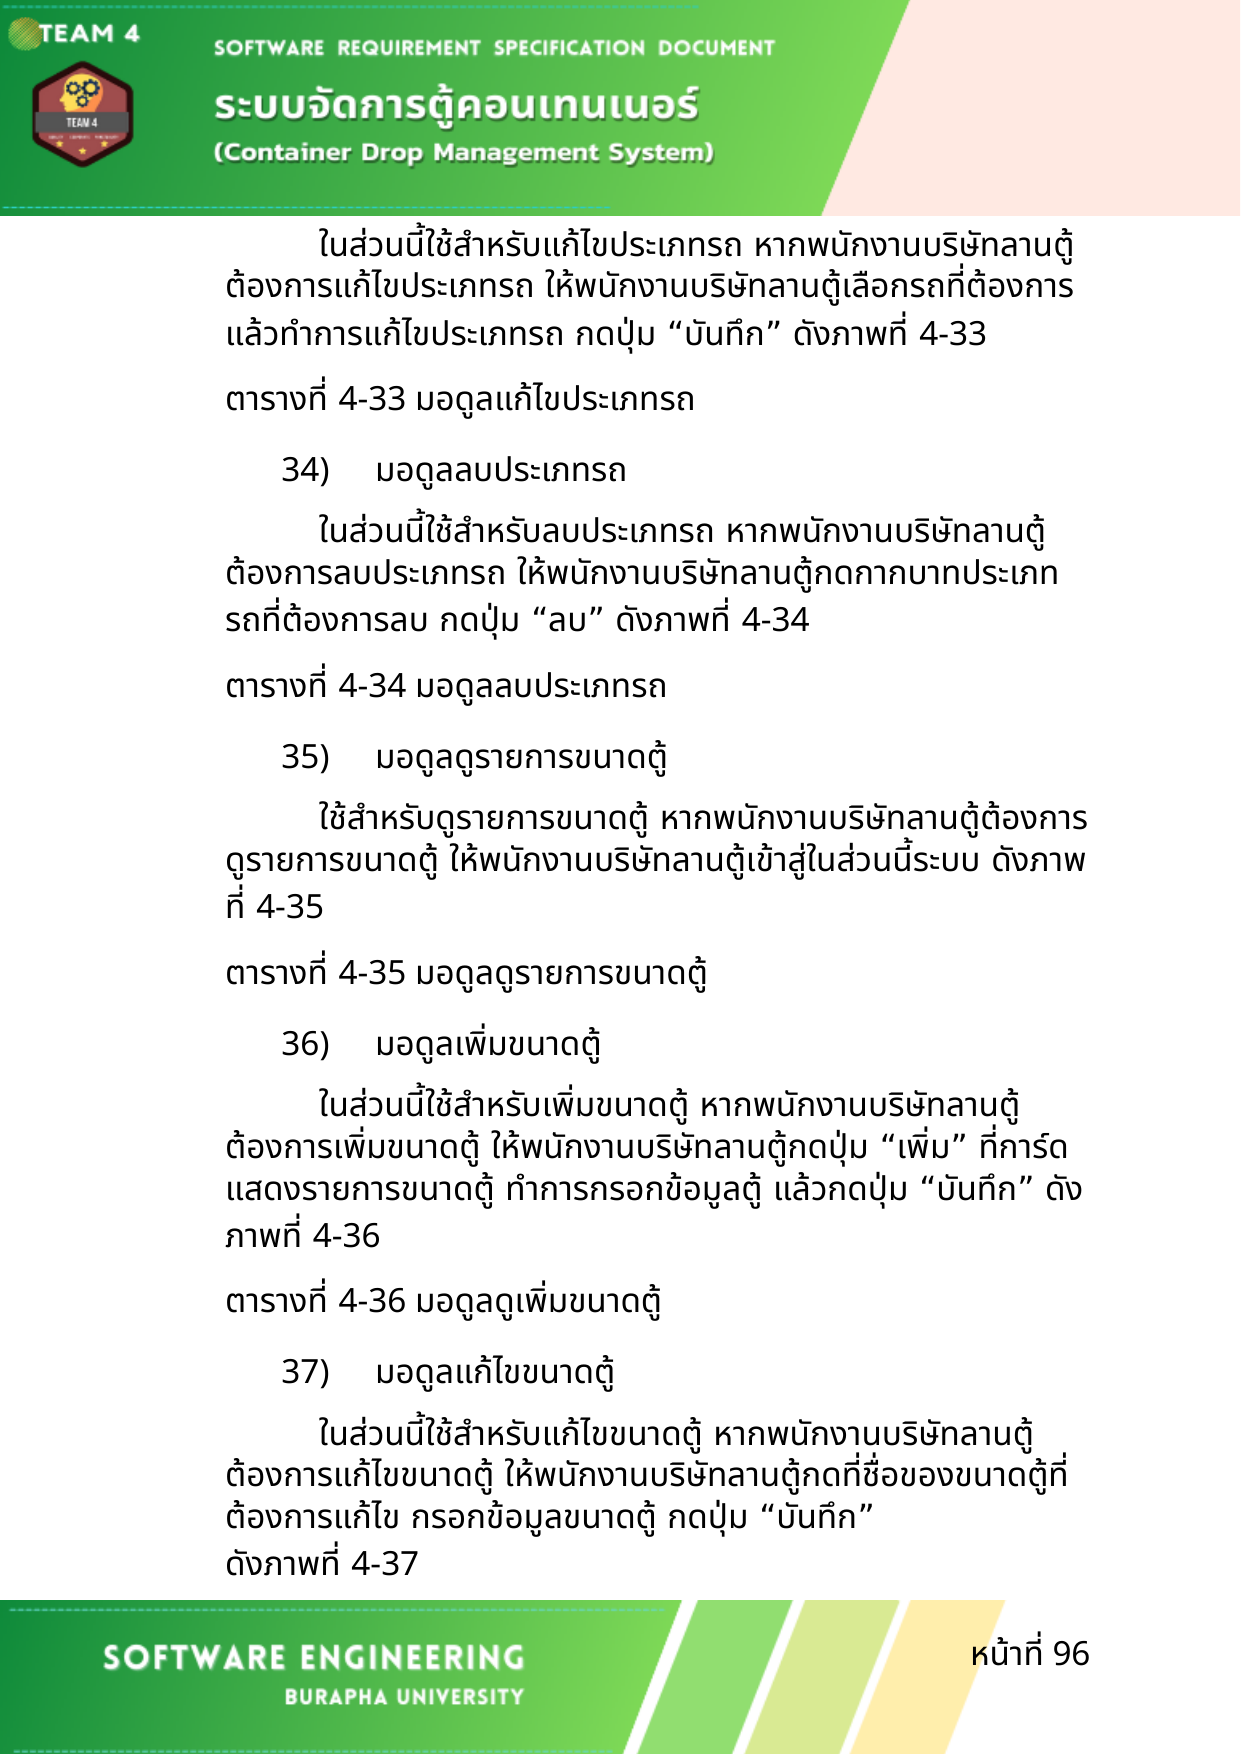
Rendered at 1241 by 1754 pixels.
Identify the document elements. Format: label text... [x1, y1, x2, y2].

text ในส่วนนี้ใช้สำหรับแก้ไขขนาดตู้ หากพนักงานบริษัทลานตู้ต้องการแก้ไขขนาดตู้ ให้พนักงานบริษัทลานตู้กดที่ชื่อของขนาดตู้ที่ต้องการแก้ไข กรอกข้อมูลขนาดตู้ กดปุ่ม “บันทึก” ดังภาพที่ 4-37 [225, 1414, 1090, 1586]
list มอดูลแก้ไขขนาดตู้ [281, 1348, 1090, 1394]
list มอดูลลบประเภทรถ [281, 446, 1090, 492]
picture [0, 1600, 1241, 1754]
text ตารางที่ 4-36 มอดูลดูเพิ่มขนาดตู้ [225, 1277, 1090, 1328]
text ใช้สำหรับดูรายการขนาดตู้ หากพนักงานบริษัทลานตู้ต้องการดูรายการขนาดตู้ ให้พนักงานบริษัทลานตู้เข้าสู่ในส่วนนี้ระบบ ดังภาพที่ 4-35 [225, 798, 1090, 928]
text ตารางที่ 4-33 มอดูลแก้ไขประเภทรถ [225, 375, 1090, 426]
list มอดูลเพิ่มขนาดตู้ [281, 1020, 1090, 1065]
text ตารางที่ 4-35 มอดูลดูรายการขนาดตู้ [225, 948, 1090, 999]
picture [0, 0, 1241, 216]
text ในส่วนนี้ใช้สำหรับเพิ่มขนาดตู้ หากพนักงานบริษัทลานตู้ต้องการเพิ่มขนาดตู้ ให้พนักงานบริษัทลานตู้กดปุ่ม “เพิ่ม” ที่การ์ดแสดงรายการขนาดตู้ ทำการกรอกข้อมูลตู้ แล้วกดปุ่ม “บันทึก” ดังภาพที่ 4-36 [225, 1085, 1090, 1257]
text ตารางที่ 4-34 มอดูลลบประเภทรถ [225, 662, 1090, 712]
list มอดูลดูรายการขนาดตู้ [281, 733, 1090, 778]
text ในส่วนนี้ใช้สำหรับแก้ไขประเภทรถ หากพนักงานบริษัทลานตู้ต้องการแก้ไขประเภทรถ ให้พนักงานบริษัทลานตู้เลือกรถที่ต้องการ แล้วทำการแก้ไขประเภทรถ กดปุ่ม “บันทึก” ดังภาพที่ 4-33 [225, 225, 1090, 355]
text ในส่วนนี้ใช้สำหรับลบประเภทรถ หากพนักงานบริษัทลานตู้ต้องการลบประเภทรถ ให้พนักงานบริษัทลานตู้กดกากบาทประเภทรถที่ต้องการลบ กดปุ่ม “ลบ” ดังภาพที่ 4-34 [225, 512, 1090, 641]
